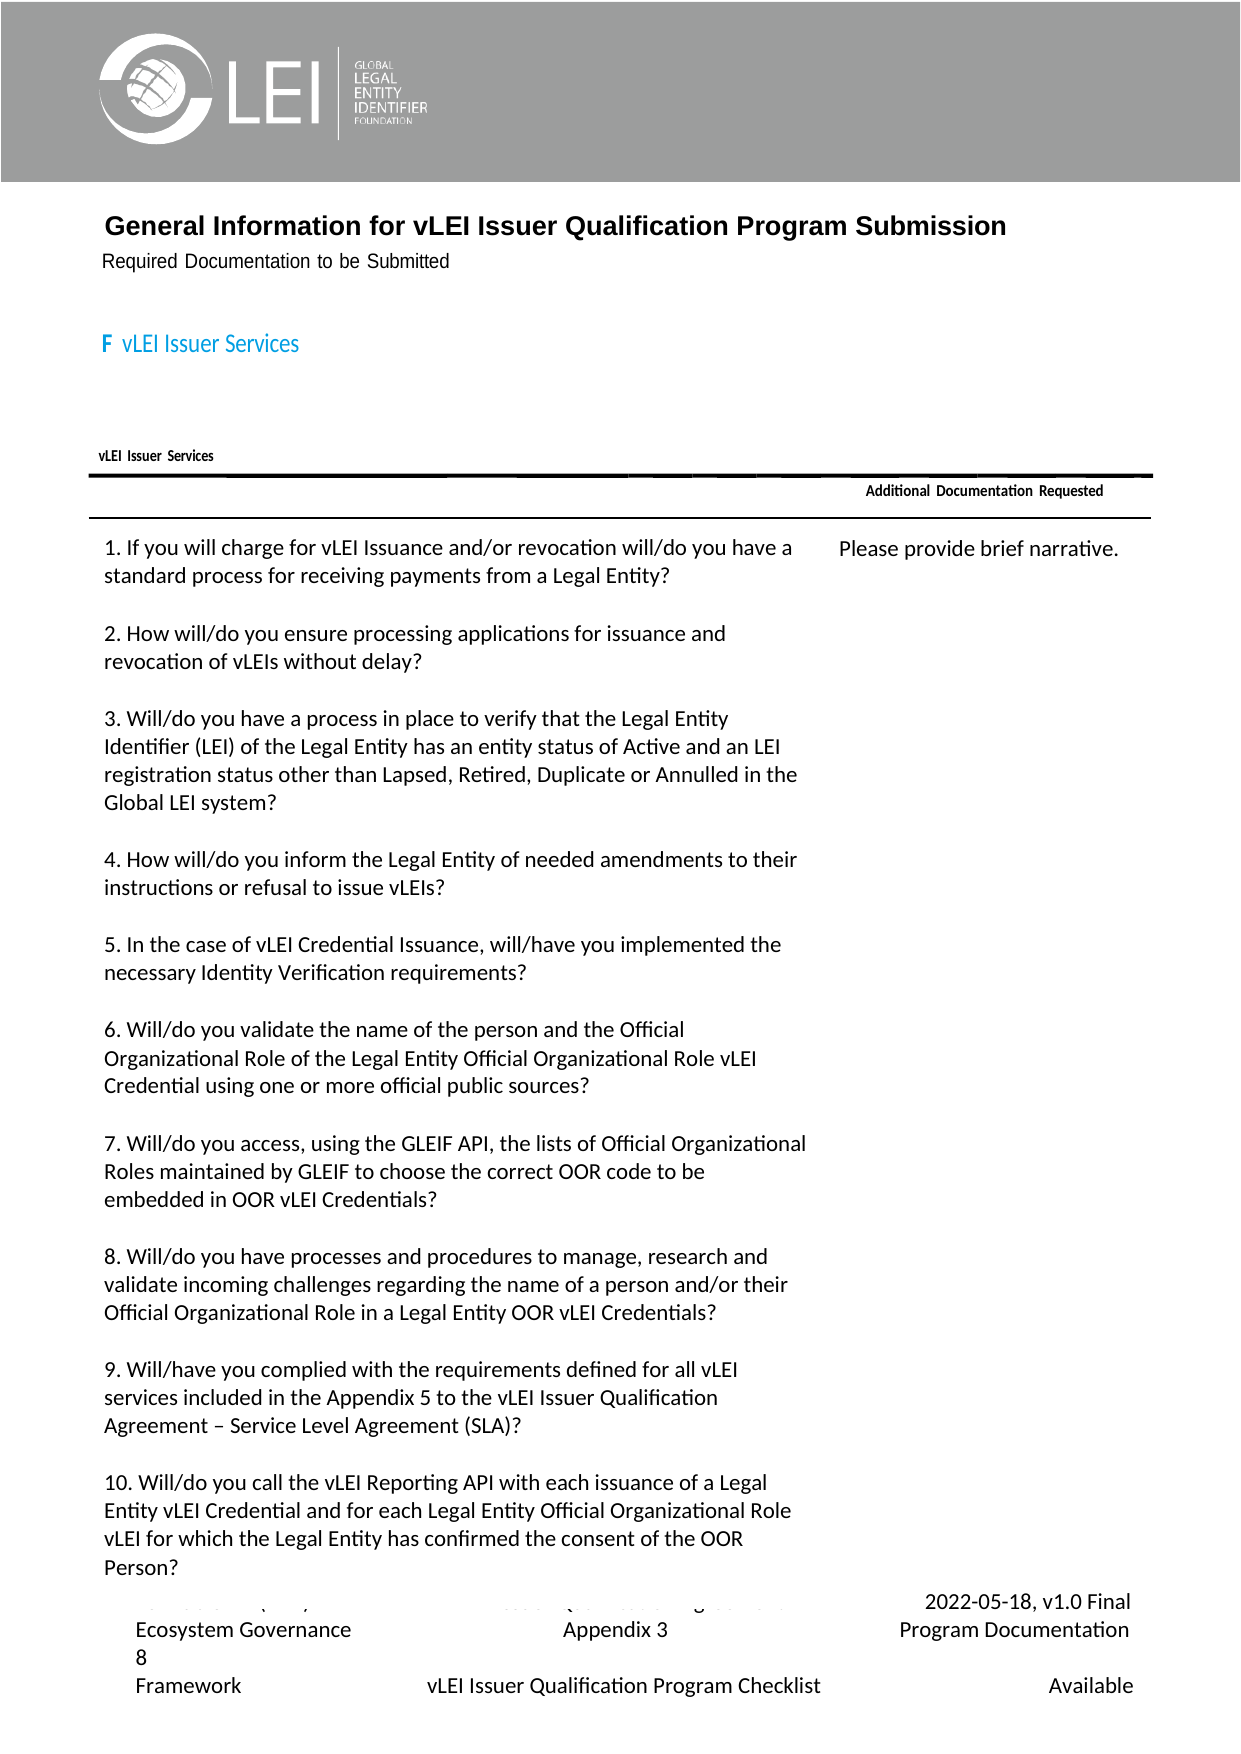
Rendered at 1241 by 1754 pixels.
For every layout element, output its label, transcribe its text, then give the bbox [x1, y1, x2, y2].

picture [127, 59, 174, 109]
picture [355, 61, 427, 124]
text vLEI Issuer Services [89, 445, 1230, 466]
text Additional Documentation Requested [828, 473, 1230, 501]
